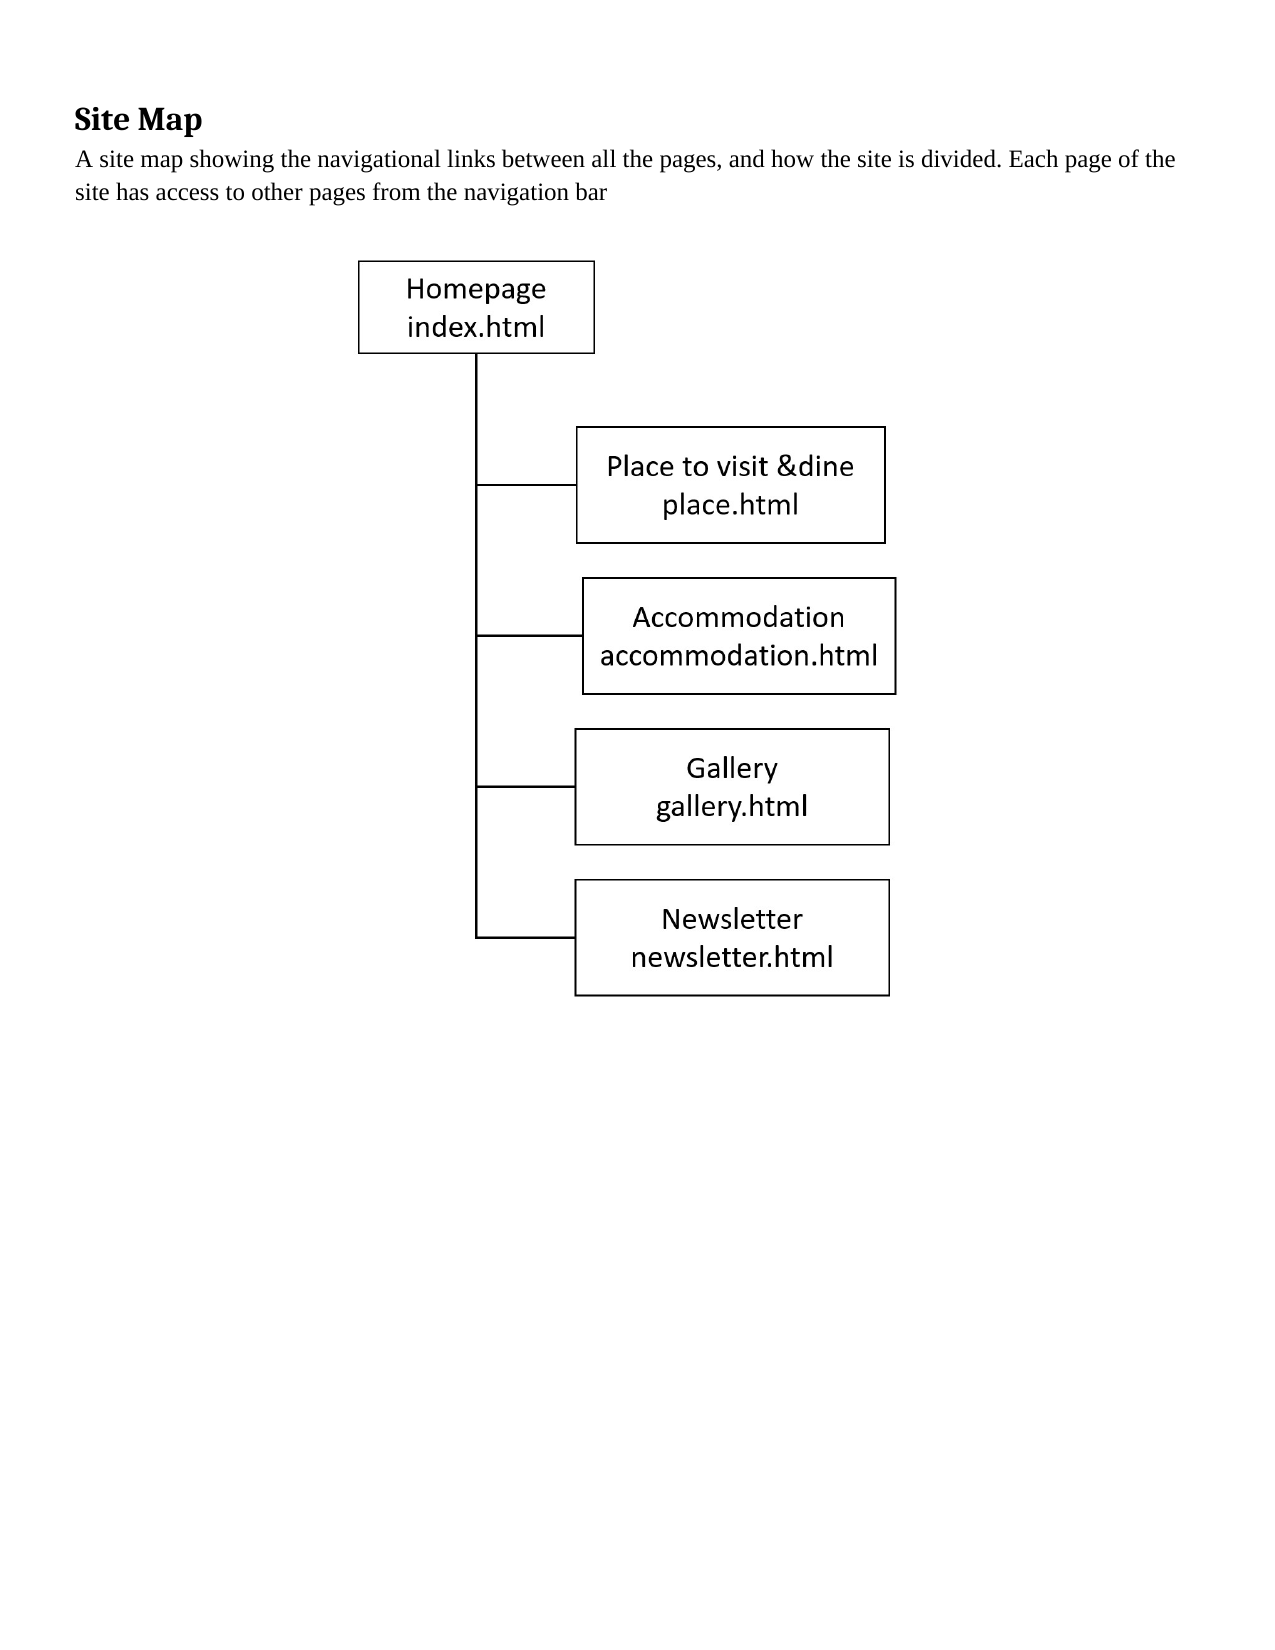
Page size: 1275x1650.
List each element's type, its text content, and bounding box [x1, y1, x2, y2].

text A site map showing the navigational links between all the pages, and how the site is divided. Each page of the site has access to other pages from the navigation bar [75, 144, 1200, 206]
subtitle Site Map [75, 100, 1200, 138]
picture [308, 231, 967, 1085]
